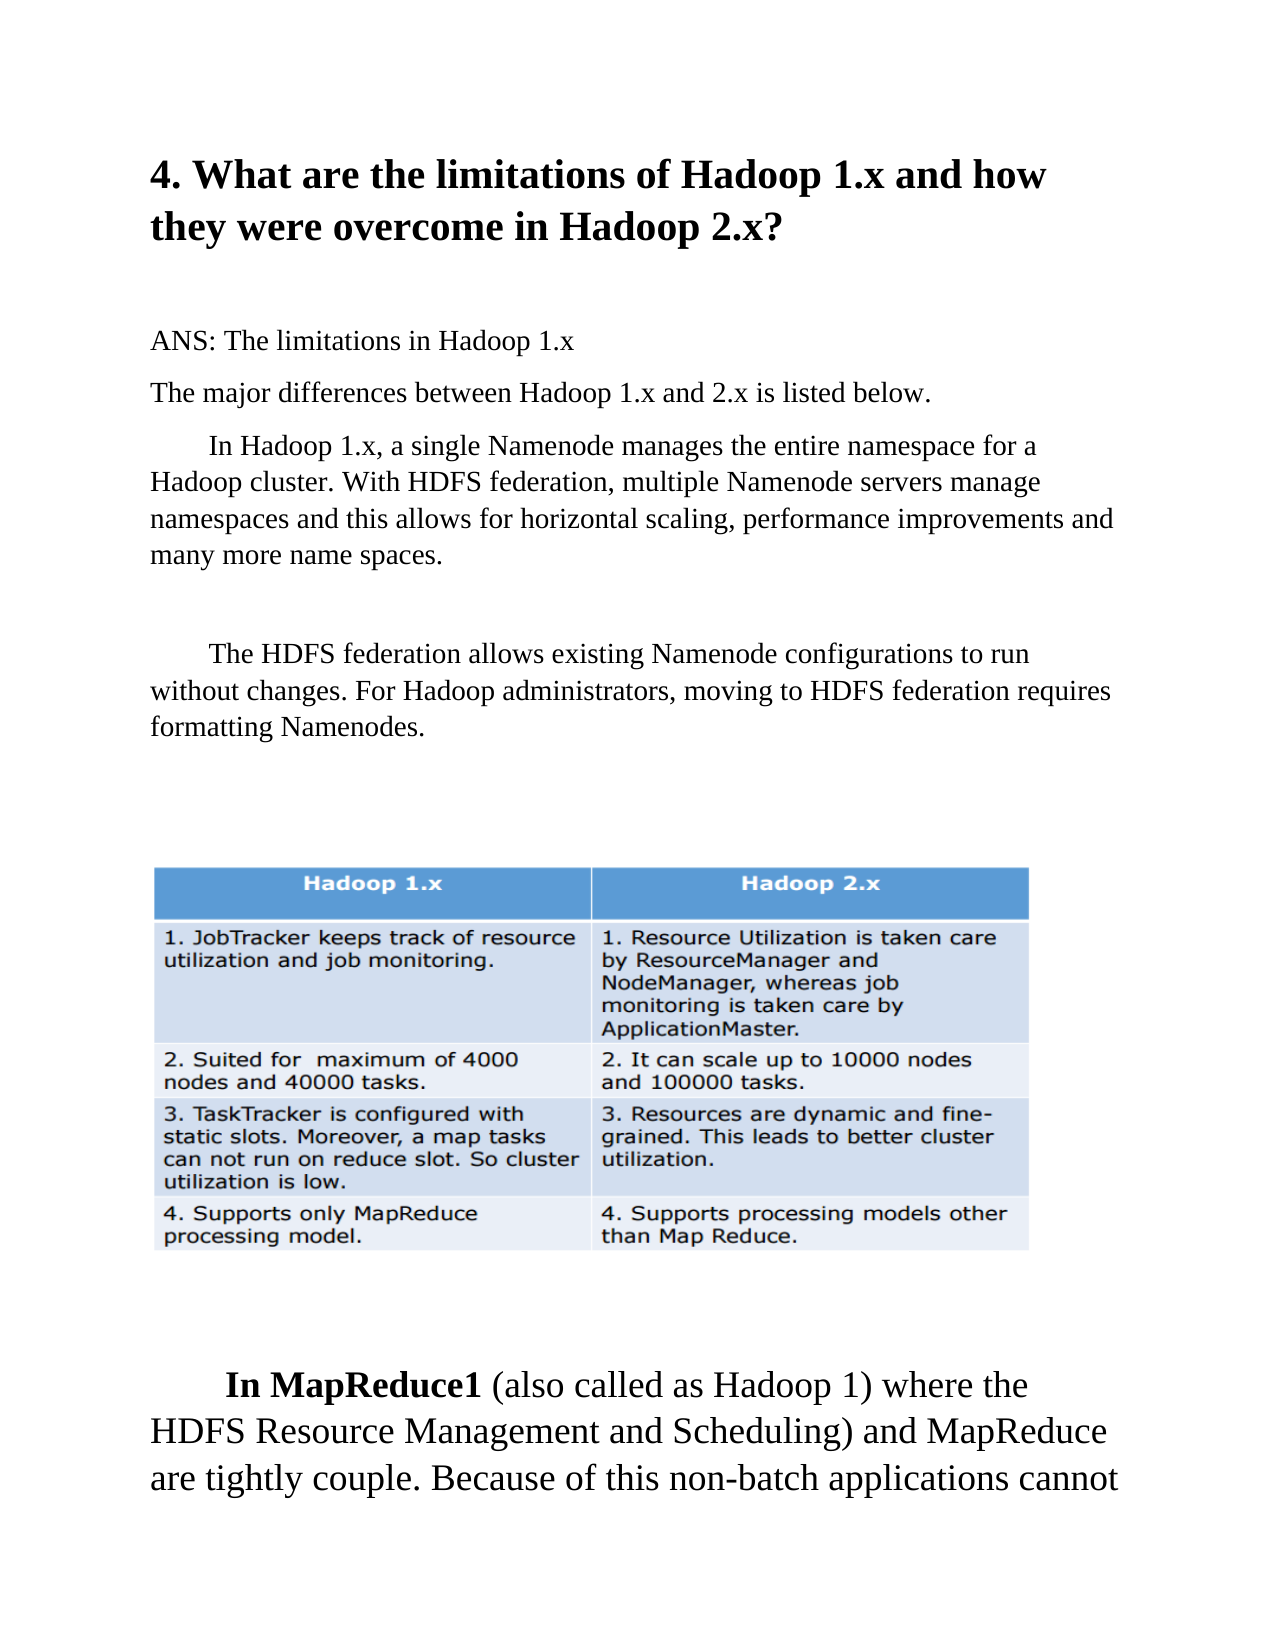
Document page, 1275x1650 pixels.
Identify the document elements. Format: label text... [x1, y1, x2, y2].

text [150, 1362, 1125, 1499]
text The major differences between Hadoop 1.x and 2.x is listed below. [150, 376, 1125, 409]
text In Hadoop 1.x, a single Namenode manages the entire namespace for a Hadoop cluster. With HDFS federation, multiple Namenode servers manage namespaces and this allows for horizontal scaling, performance improvements and many more name spaces. [150, 428, 1125, 570]
text The HDFS federation allows existing Namenode configurations to run without changes. For Hadoop administrators, moving to HDFS federation requires formatting Namenodes. [150, 637, 1125, 742]
text 4. What are the limitations of Hadoop 1.x and how they were overcome in Hadoop 2.x? [150, 150, 1125, 249]
text ANS: The limitations in Hadoop 1.x [150, 323, 1125, 356]
picture [150, 867, 1036, 1252]
